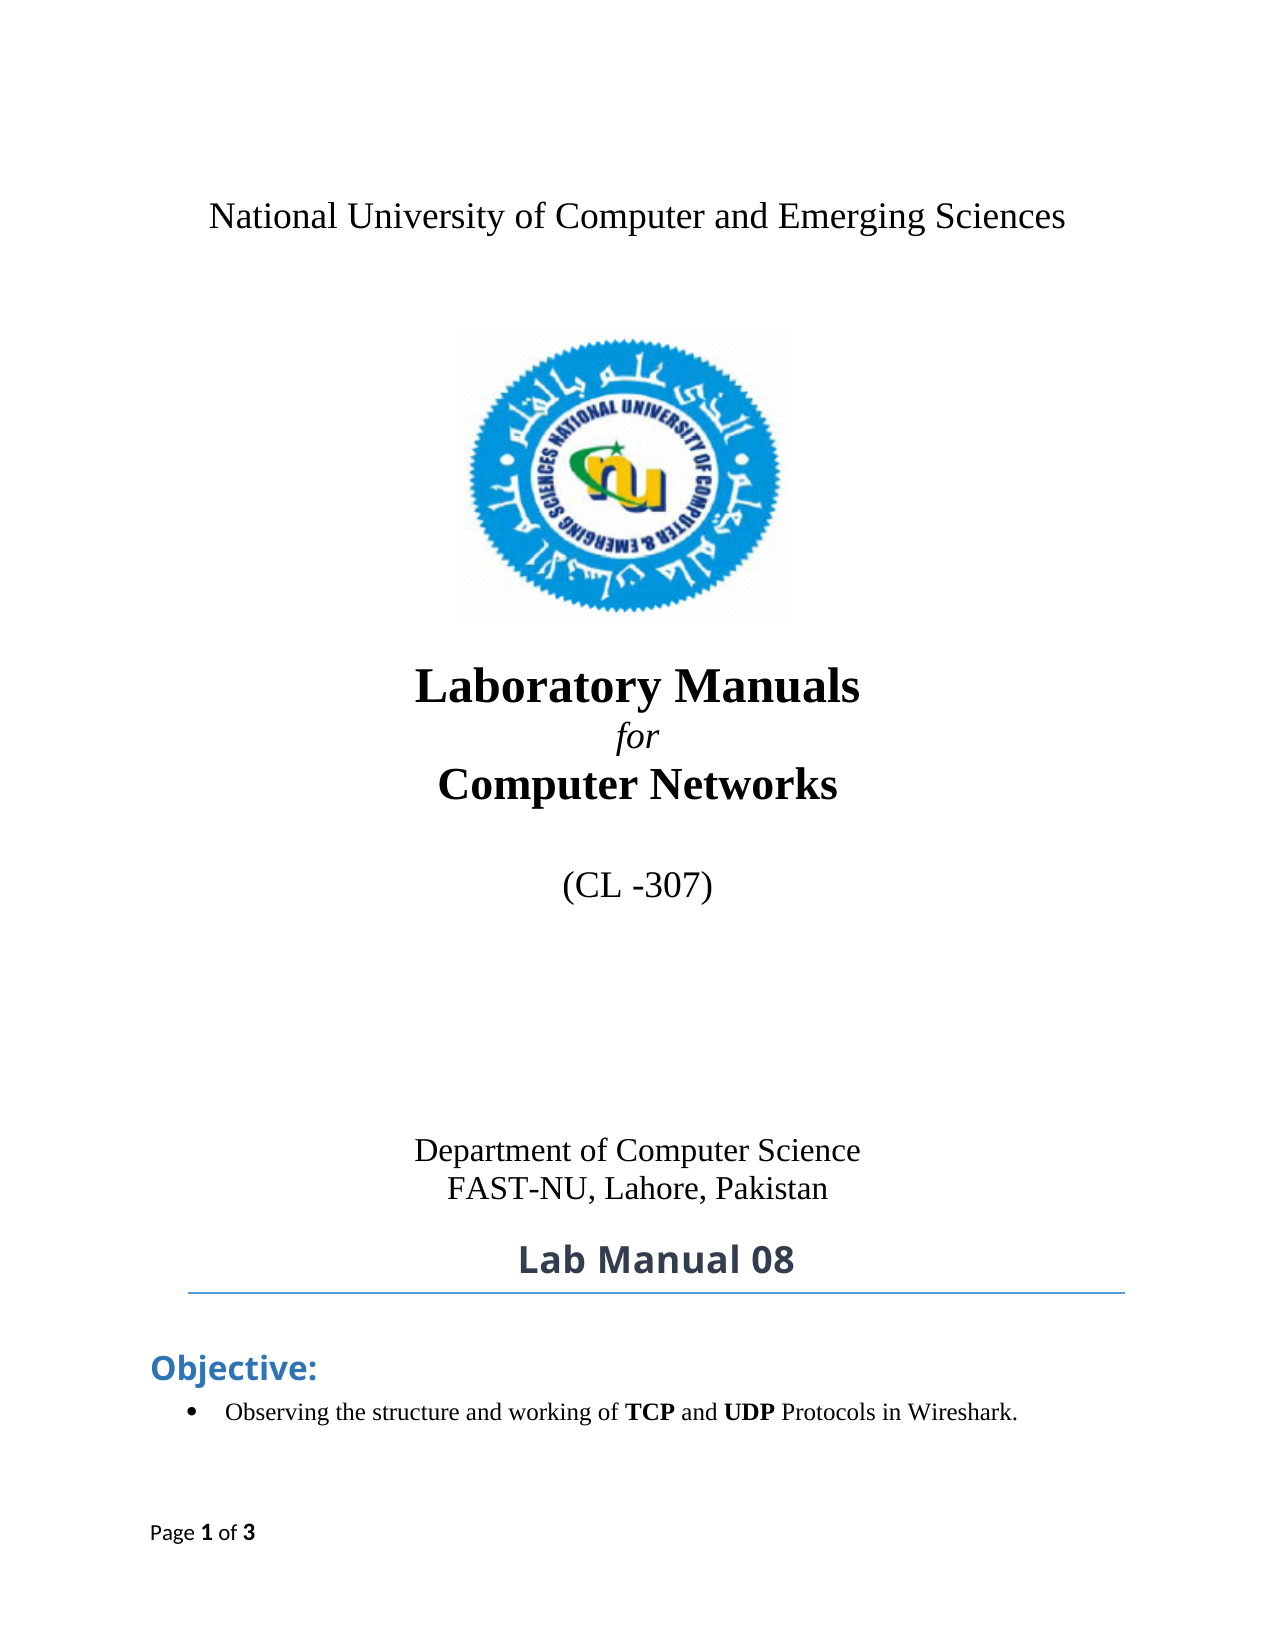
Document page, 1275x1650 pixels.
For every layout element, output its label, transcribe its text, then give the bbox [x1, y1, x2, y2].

text FAST-NU, Lahore, Pakistan [150, 1168, 1125, 1206]
text National University of Computer and Emerging Sciences [150, 193, 1125, 236]
text for [150, 714, 1125, 757]
text Computer Networks [150, 757, 1125, 809]
text (CL -307) [150, 862, 1125, 906]
list Observing the structure and working of TCP and UDP Protocols in Wireshark. [187, 1397, 1125, 1425]
subtitle Objective: [150, 1344, 1125, 1390]
title Lab Manual 08 [187, 1233, 1125, 1294]
text Laboratory Manuals [150, 656, 1125, 714]
text Department of Computer Science [150, 1130, 1125, 1168]
picture [458, 333, 790, 618]
